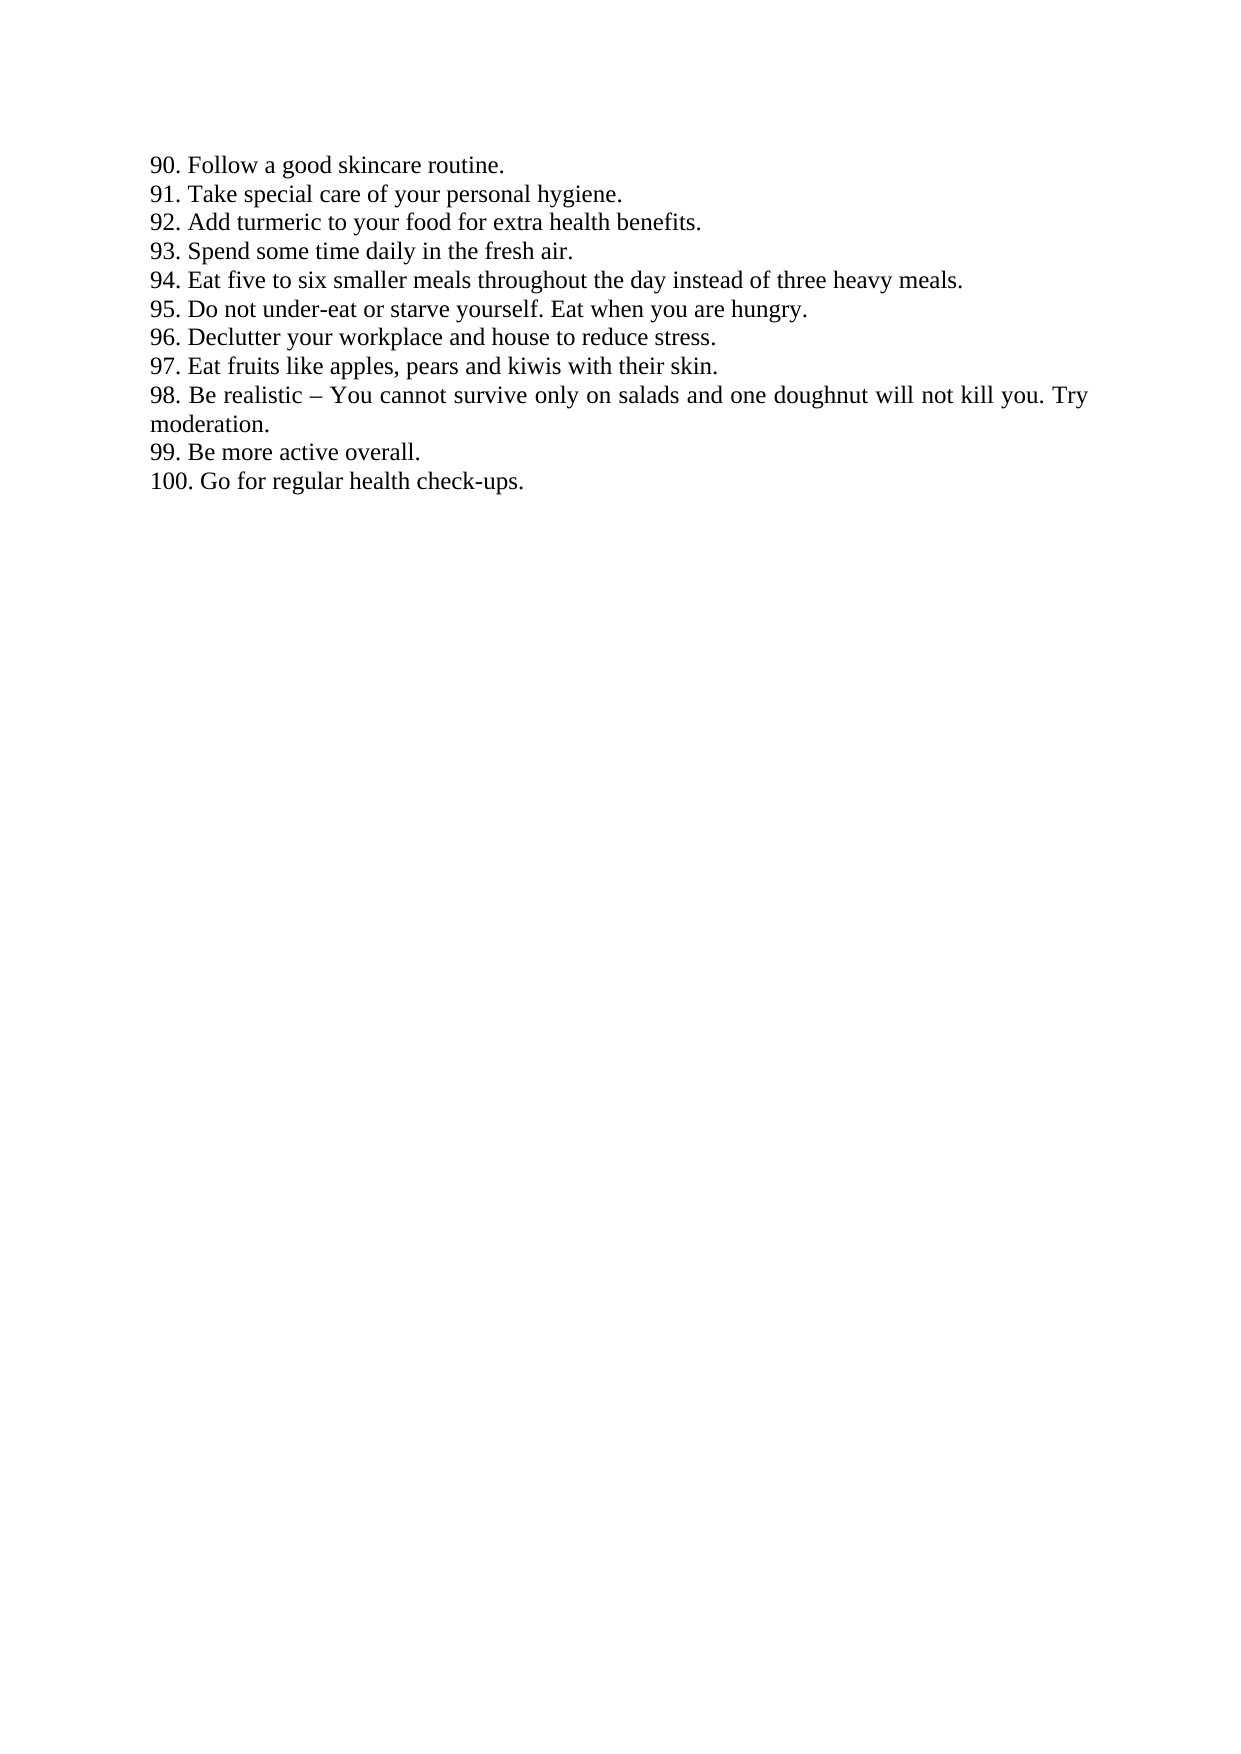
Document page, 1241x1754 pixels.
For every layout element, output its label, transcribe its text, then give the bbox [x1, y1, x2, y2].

text 93. Spend some time daily in the fresh air. [150, 236, 1090, 265]
text 91. Take special care of your personal hygiene. [150, 179, 1090, 207]
text 96. Declutter your workplace and house to reduce stress. [150, 322, 1090, 351]
text 100. Go for regular health check-ups. [150, 466, 1090, 495]
text 98. Be realistic – You cannot survive only on salads and one doughnut will not kill you. Try moderation. [150, 380, 1090, 437]
text 94. Eat five to six smaller meals throughout the day instead of three heavy meals. [150, 265, 1090, 294]
text 97. Eat fruits like apples, pears and kiwis with their skin. [150, 351, 1090, 380]
text 95. Do not under-eat or starve yourself. Eat when you are hungry. [150, 294, 1090, 322]
text 92. Add turmeric to your food for extra health benefits. [150, 207, 1090, 236]
text 99. Be more active overall. [150, 437, 1090, 466]
text 90. Follow a good skincare routine. [150, 150, 1090, 179]
